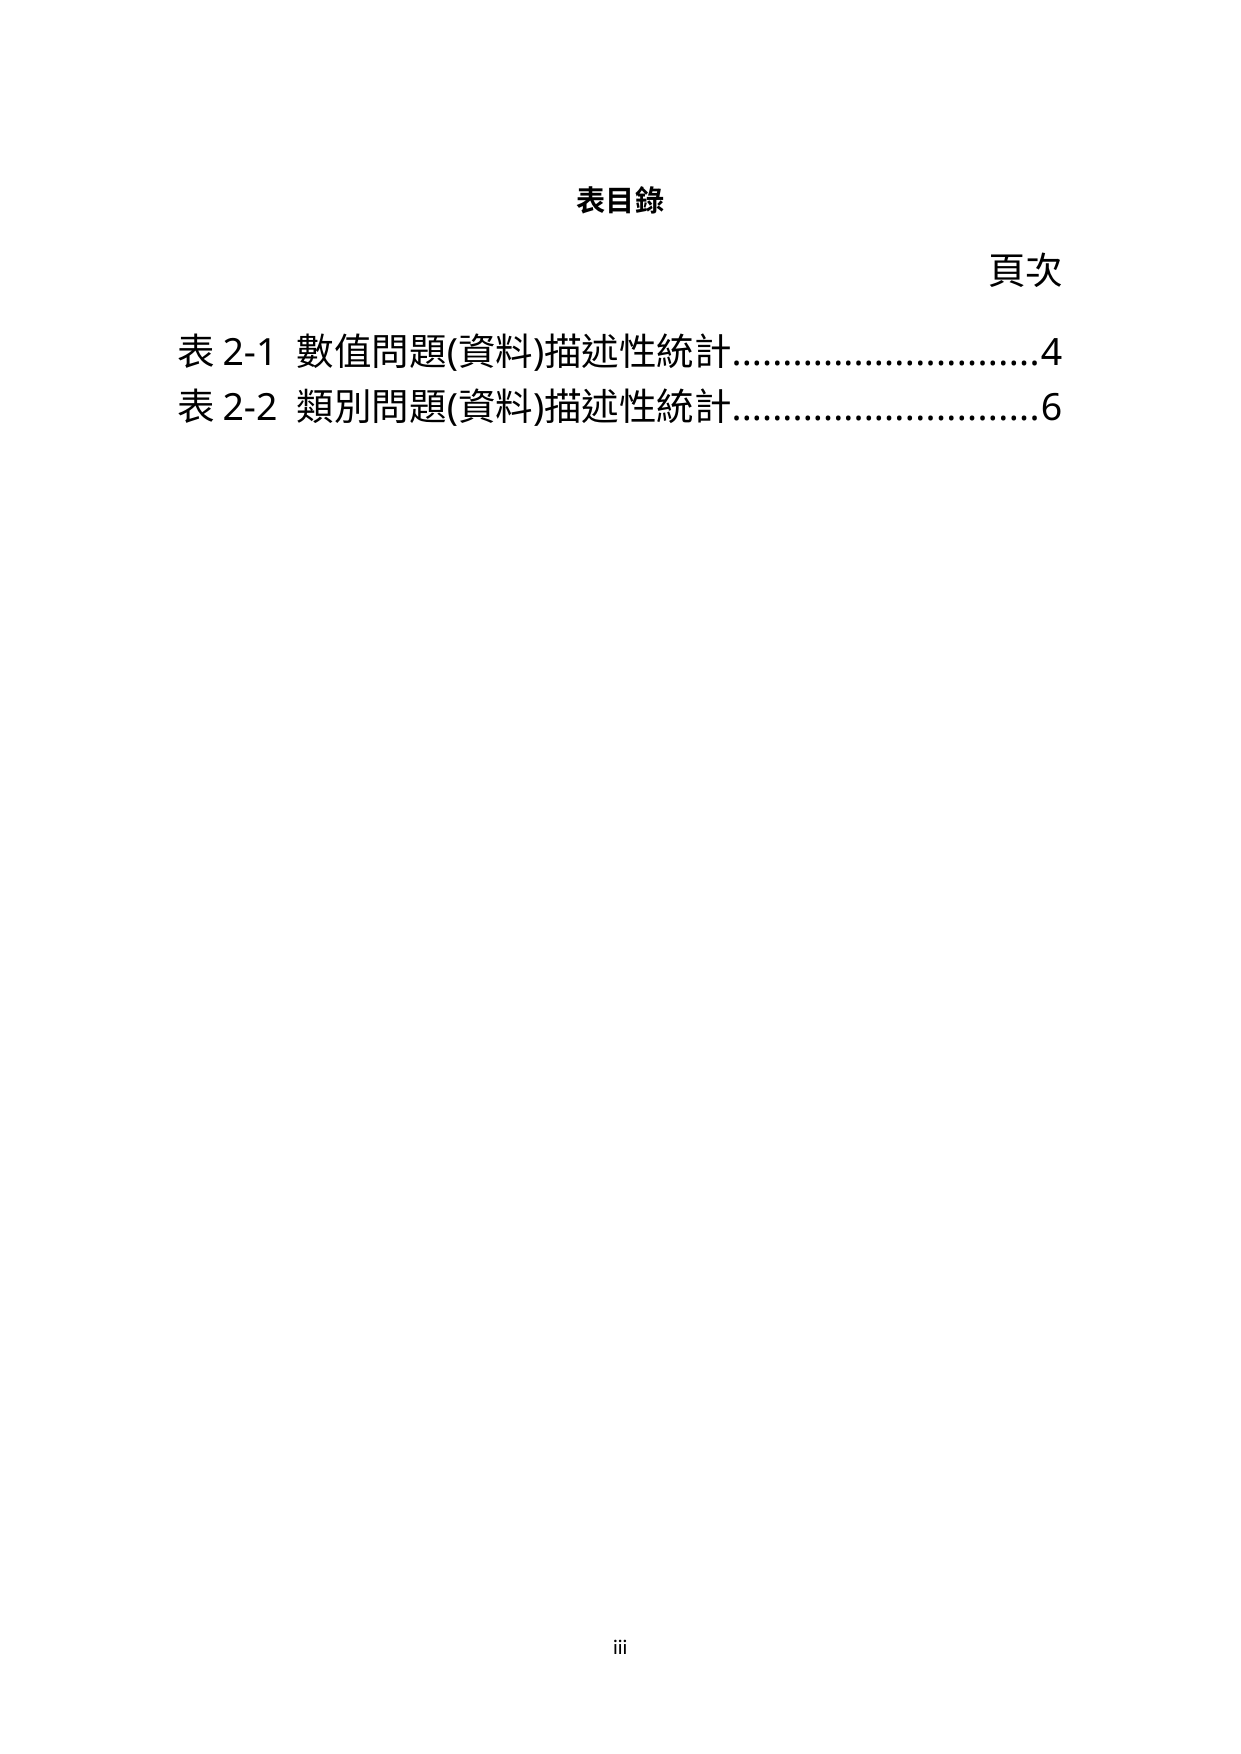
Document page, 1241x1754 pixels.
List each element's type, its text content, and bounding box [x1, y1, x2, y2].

text 表2-2 類別問題(資料)描述性統計 6 [177, 376, 1063, 431]
text 表2-1 數值問題(資料)描述性統計 4 [177, 322, 1063, 376]
text 頁次 [177, 241, 1063, 295]
text 表目錄 [177, 177, 1063, 219]
